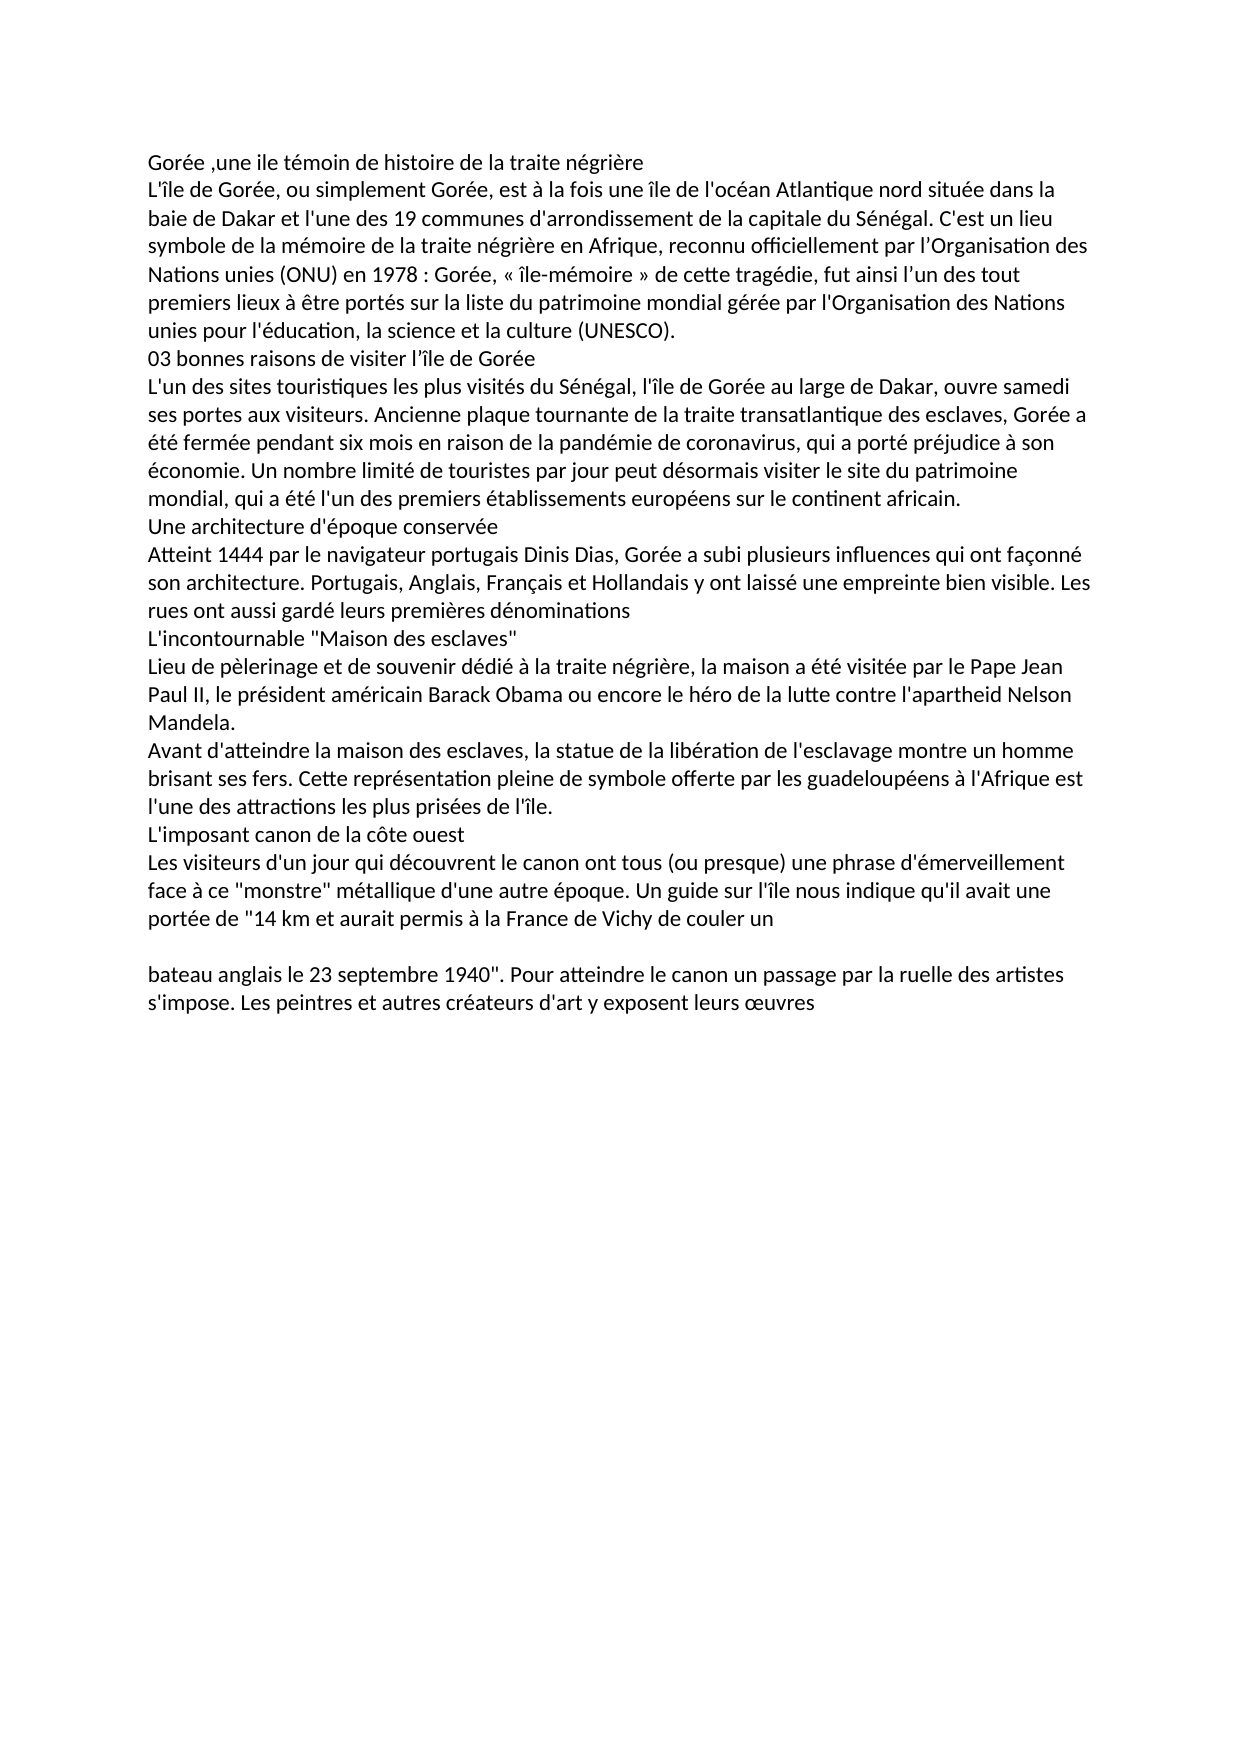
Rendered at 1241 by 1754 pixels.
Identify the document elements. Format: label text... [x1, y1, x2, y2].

text bateau anglais le 23 septembre 1940". Pour atteindre le canon un passage par la ruelle des artistes s'impose. Les peintres et autres créateurs d'art y exposent leurs œuvres [148, 960, 1093, 1016]
text Lieu de pèlerinage et de souvenir dédié à la traite négrière, la maison a été visitée par le Pape Jean Paul II, le président américain Barack Obama ou encore le héro de la lutte contre l'apartheid Nelson Mandela. [148, 652, 1093, 736]
text Une architecture d'époque conservée [148, 512, 1093, 540]
text Les visiteurs d'un jour qui découvrent le canon ont tous (ou presque) une phrase d'émerveillement face à ce "monstre" métallique d'une autre époque. Un guide sur l'île nous indique qu'il avait une portée de "14 km et aurait permis à la France de Vichy de couler un [148, 848, 1093, 932]
text 03 bonnes raisons de visiter l’île de Gorée [148, 344, 1093, 372]
text L'un des sites touristiques les plus visités du Sénégal, l'île de Gorée au large de Dakar, ouvre samedi ses portes aux visiteurs. Ancienne plaque tournante de la traite transatlantique des esclaves, Gorée a été fermée pendant six mois en raison de la pandémie de coronavirus, qui a porté préjudice à son économie. Un nombre limité de touristes par jour peut désormais visiter le site du patrimoine mondial, qui a été l'un des premiers établissements européens sur le continent africain. [148, 372, 1093, 512]
text L'île de Gorée, ou simplement Gorée, est à la fois une île de l'océan Atlantique nord située dans la baie de Dakar et l'une des 19 communes d'arrondissement de la capitale du Sénégal. C'est un lieu symbole de la mémoire de la traite négrière en Afrique, reconnu officiellement par l’Organisation des Nations unies (ONU) en 1978 : Gorée, « île-mémoire » de cette tragédie, fut ainsi l’un des tout premiers lieux à être portés sur la liste du patrimoine mondial gérée par l'Organisation des Nations unies pour l'éducation, la science et la culture (UNESCO). [148, 176, 1093, 344]
text Gorée ,une ile témoin de histoire de la traite négrière [148, 148, 1093, 176]
text Atteint 1444 par le navigateur portugais Dinis Dias, Gorée a subi plusieurs influences qui ont façonné son architecture. Portugais, Anglais, Français et Hollandais y ont laissé une empreinte bien visible. Les rues ont aussi gardé leurs premières dénominations [148, 540, 1093, 624]
text L'incontournable "Maison des esclaves" [148, 624, 1093, 652]
text Avant d'atteindre la maison des esclaves, la statue de la libération de l'esclavage montre un homme brisant ses fers. Cette représentation pleine de symbole offerte par les guadeloupéens à l'Afrique est l'une des attractions les plus prisées de l'île. [148, 736, 1093, 820]
text L'imposant canon de la côte ouest [148, 820, 1093, 848]
